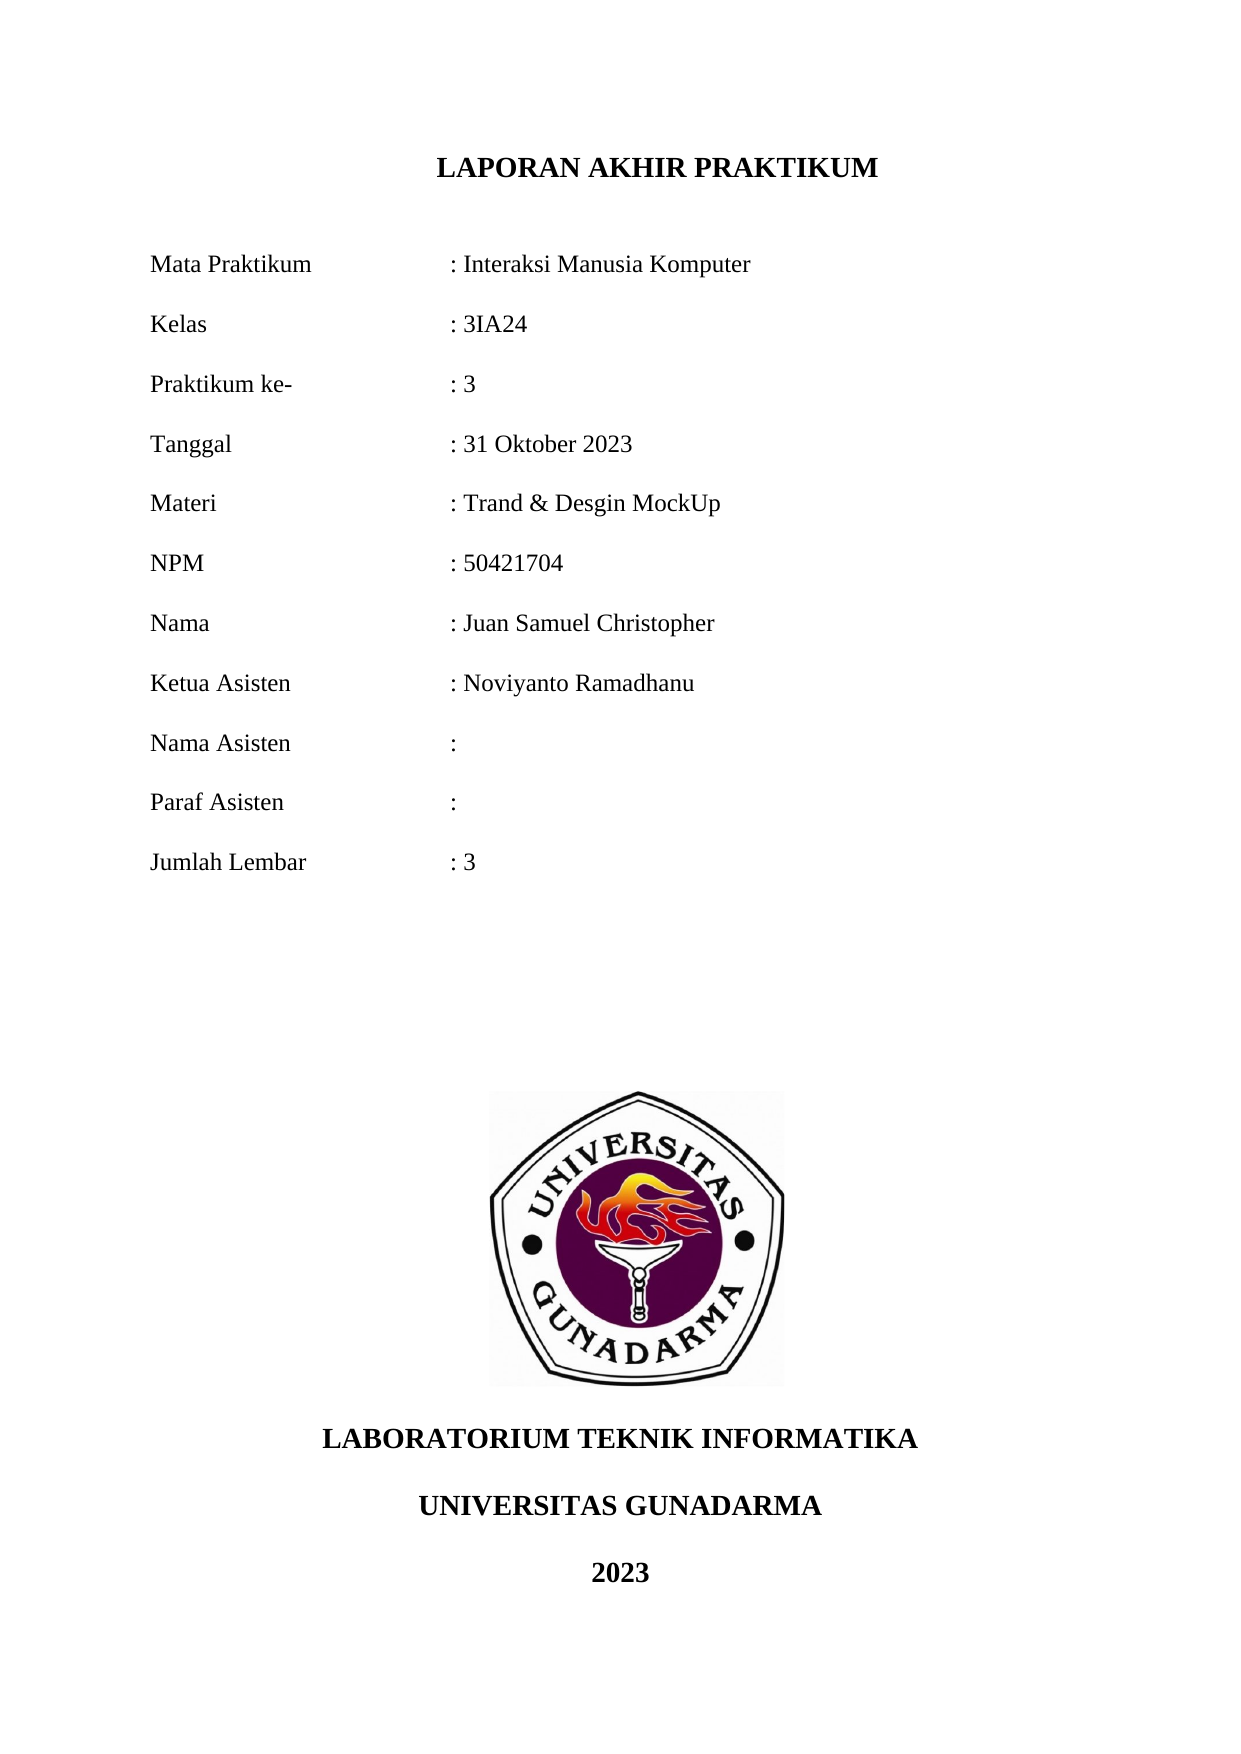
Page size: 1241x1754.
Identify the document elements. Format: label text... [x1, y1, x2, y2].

text Materi : Trand & Desgin MockUp [150, 488, 1090, 517]
text Ketua Asisten : Noviyanto Ramadhanu [150, 668, 1090, 697]
text Kelas : 3IA24 [150, 309, 1090, 338]
text LABORATORIUM TEKNIK INFORMATIKA [150, 1421, 1090, 1454]
text Praktikum ke- : 3 [150, 369, 1090, 398]
text Jumlah Lembar : 3 [150, 847, 1090, 876]
text Nama Asisten : [150, 728, 1090, 756]
text LAPORAN AKHIR PRAKTIKUM [150, 150, 1090, 183]
text Tanggal : 31 Oktober 2023 [150, 429, 1090, 457]
text NPM : 50421704 [150, 548, 1090, 577]
text Nama : Juan Samuel Christopher [150, 608, 1090, 637]
text Mata Praktikum : Interaksi Manusia Komputer [150, 249, 1090, 278]
picture [489, 1091, 785, 1387]
text Paraf Asisten : [150, 787, 1090, 816]
text 2023 [150, 1555, 1090, 1588]
text UNIVERSITAS GUNADARMA [150, 1488, 1090, 1522]
